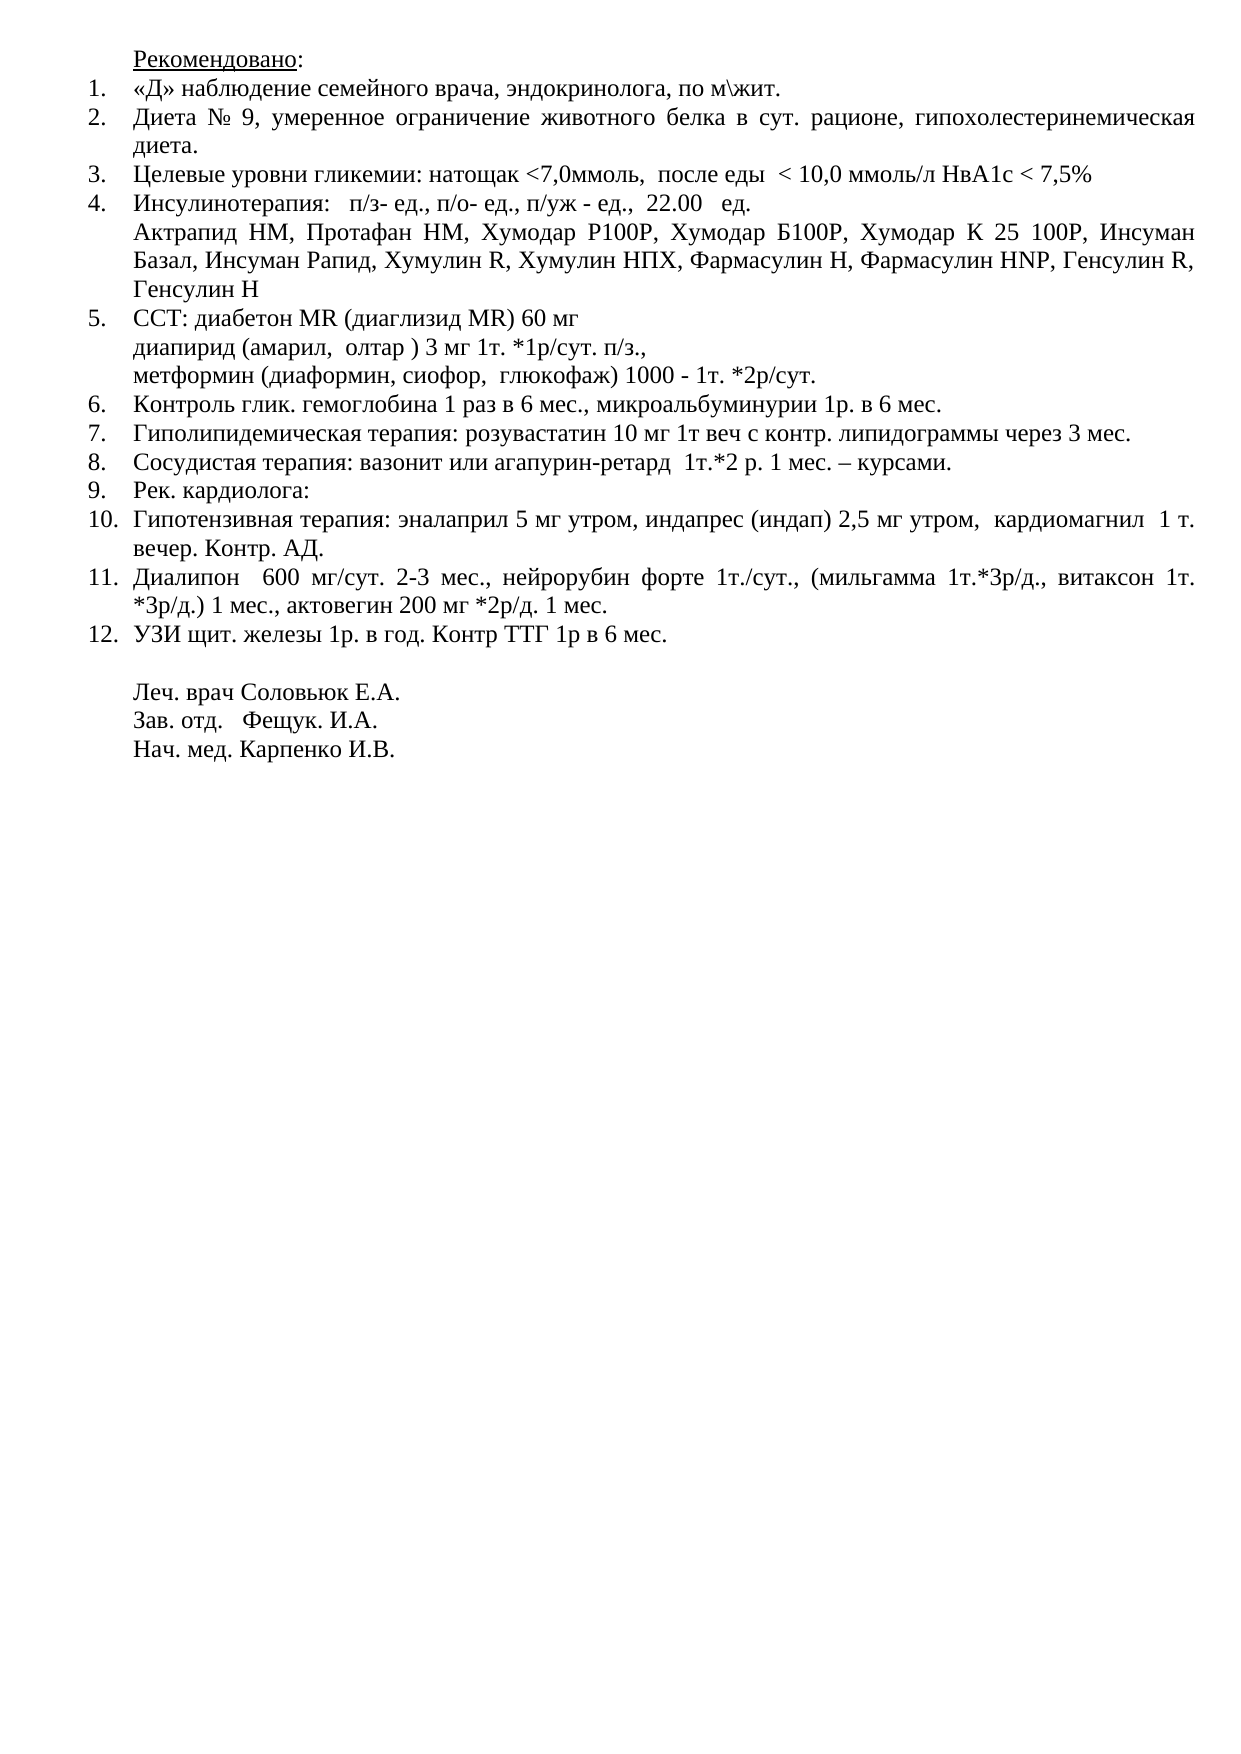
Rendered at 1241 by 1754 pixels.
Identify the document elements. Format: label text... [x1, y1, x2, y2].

text диапирид (амарил, олтар ) 3 мг 1т. *1р/сут. п/з., [133, 332, 1196, 361]
list Гиполипидемическая терапия: 10 мг 1т веч с контр. липидограммы через 3 мес. [88, 418, 1196, 447]
text Нач. мед. Карпенко И.В. [133, 734, 1196, 763]
list 600 мг/сут. 2-3 мес., нейрорубин форте 1т./сут., (мильгамма 1т.*3р/д., витаксон 1т. *3р/д.) 1 мес., актовегин 200 мг *2р/д. 1 мес. [88, 562, 1196, 619]
text метформин (диаформин, сиофор, глюкофаж) 1000 - 1т. *2р/сут. [133, 361, 1196, 389]
list УЗИ щит. железы 1р. в год. Контр ТТГ 1р в 6 мес. [88, 619, 1196, 648]
list эналаприл 5 мг утром, индапрес (индап) 2,5 мг утром, кардиомагнил 1 т. вечер. Контр. АД. [88, 504, 1196, 562]
list Инсулинотерапия: п/з- ед., п/о- ед., п/уж - ед., 22.00 ед. [88, 188, 1196, 217]
list Сосудистая терапия: вазонит или агапурин-ретард 1т.*2 р. 1 мес. – курсами. [88, 447, 1196, 476]
text Рекомендовано: [133, 44, 1196, 73]
text Леч. врач [133, 677, 1196, 706]
list «Д» наблюдение семейного врача, эндокринолога, по м\жит. [88, 73, 1196, 102]
list Контроль глик. гемоглобина 1 раз в 6 мес., 1р. в 6 мес. [88, 389, 1196, 418]
list Рек. кардиолога: [88, 476, 1196, 504]
list Целевые уровни гликемии: натощак <ммоль, после еды < ммоль/л НвА1с < % [88, 159, 1196, 188]
list ССТ: диабетон МR (диаглизид МR) 60 мг [88, 303, 1196, 332]
text Актрапид НМ, Протафан НМ, Хумодар Р100Р, Хумодар Б100Р, Хумодар К 25 100Р, Инсуман Базал, Инсуман Рапид, Хумулин R, Хумулин НПХ, Фармасулин Н, Фармасулин НNР, Генсулин R, Генсулин Н [133, 217, 1196, 303]
list Диета № 9, умеренное ограничение животного белка в сут. рационе, гипохолестеринемическая диета. [88, 102, 1196, 159]
